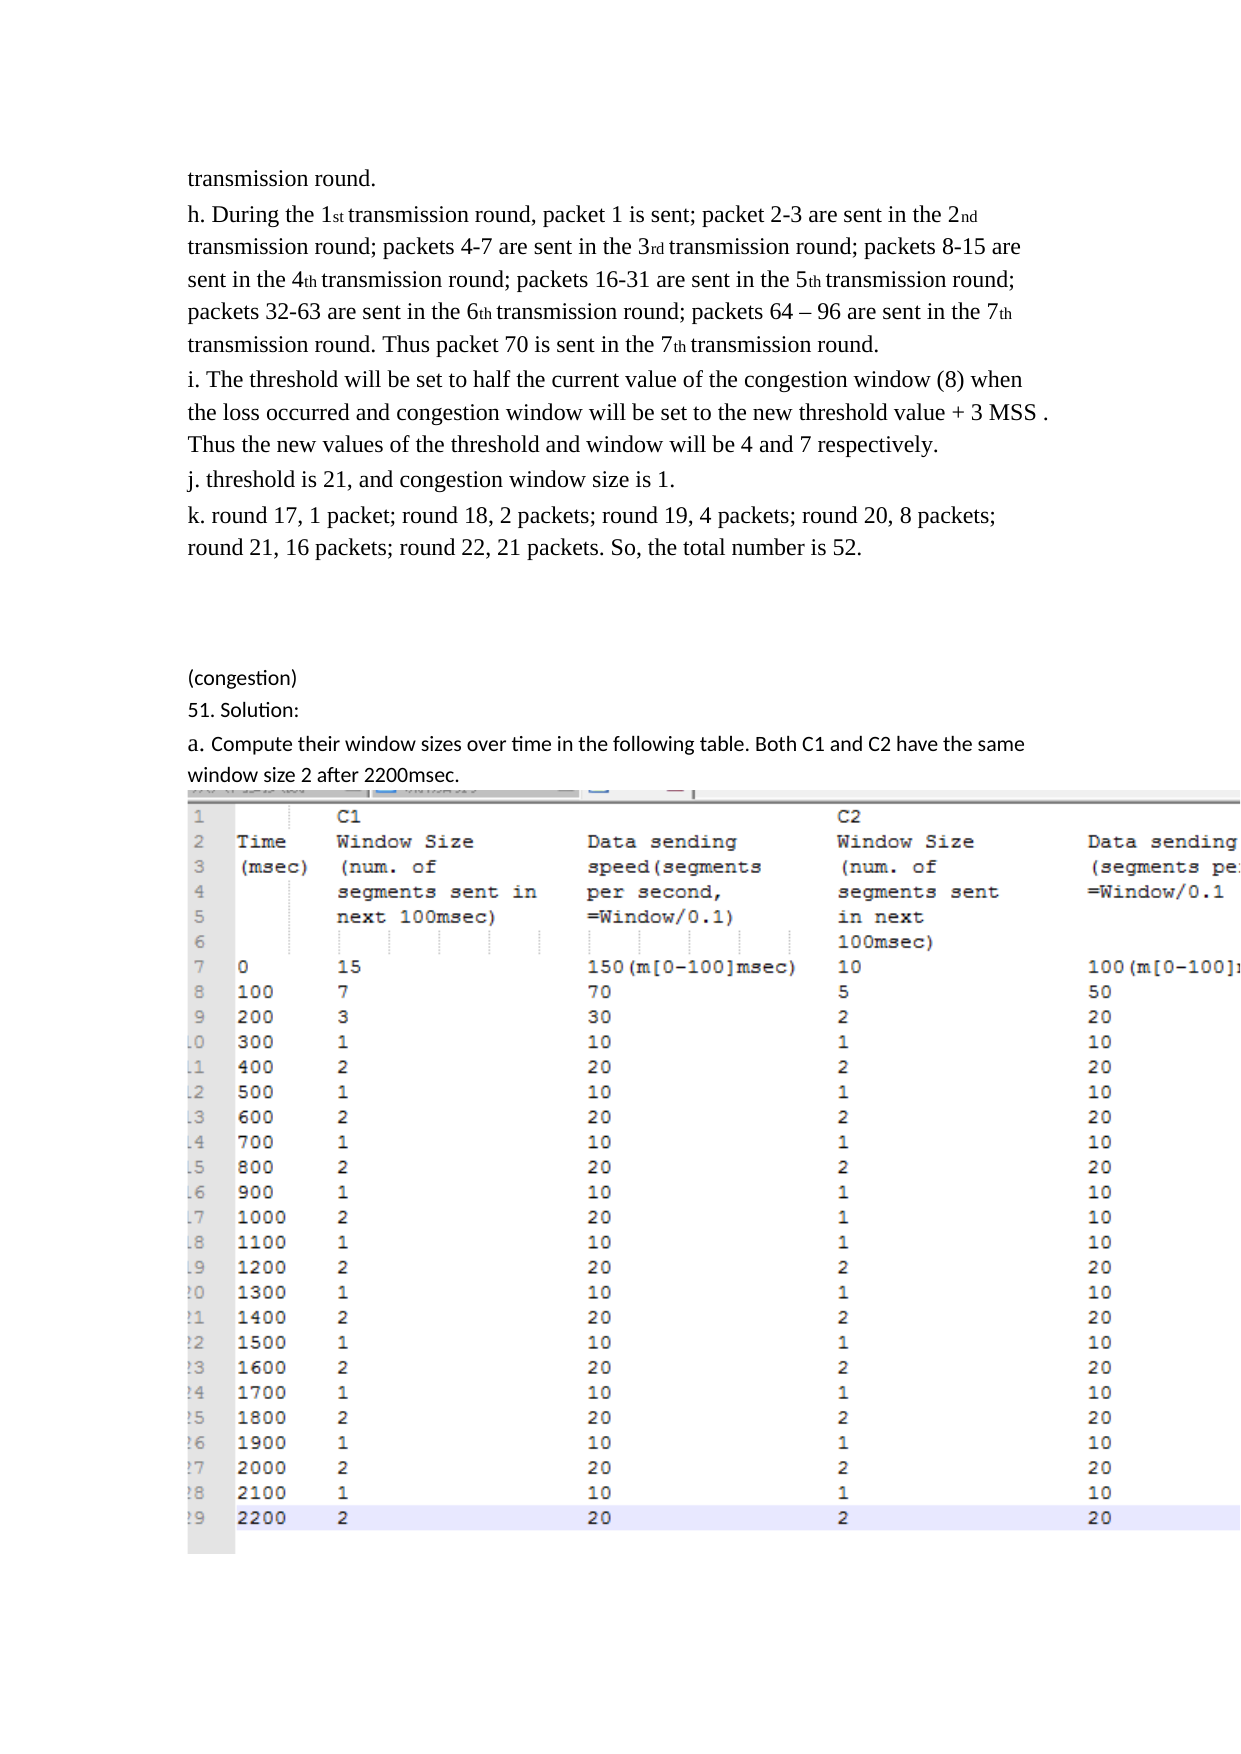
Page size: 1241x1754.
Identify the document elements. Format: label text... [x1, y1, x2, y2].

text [187, 162, 1053, 194]
text i. The threshold will be set to half the current value of the congestion window (8) when the loss occurred and congestion window will be set to the new threshold value + 3 MSS . Thus the new values of the threshold and window will be 4 and 7 respectively. [187, 363, 1053, 460]
text (congestion) [187, 661, 1053, 693]
picture [187, 790, 1241, 1554]
text 51. Solution: [187, 693, 1053, 726]
text a. Compute their window sizes over time in the following table. Both C1 and C2 have the same window size 2 after 2200msec. [187, 726, 1053, 790]
text k. round 17, 1 packet; round 18, 2 packets; round 19, 4 packets; round 20, 8 packets; round 21, 16 packets; round 22, 21 packets. So, the total number is 52. [187, 498, 1053, 563]
text h. During the 1st transmission round, packet 1 is sent; packet 2-3 are sent in the 2nd transmission round; packets 4-7 are sent in the 3rd transmission round; packets 8-15 are sent in the 4th transmission round; packets 16-31 are sent in the 5th transmission round; packets 32-63 are sent in the 6th transmission round; packets 64 – 96 are sent in the 7th transmission round. Thus packet 70 is sent in the 7th transmission round. [187, 197, 1053, 360]
text j. threshold is 21, and congestion window size is 1. [187, 463, 1053, 495]
